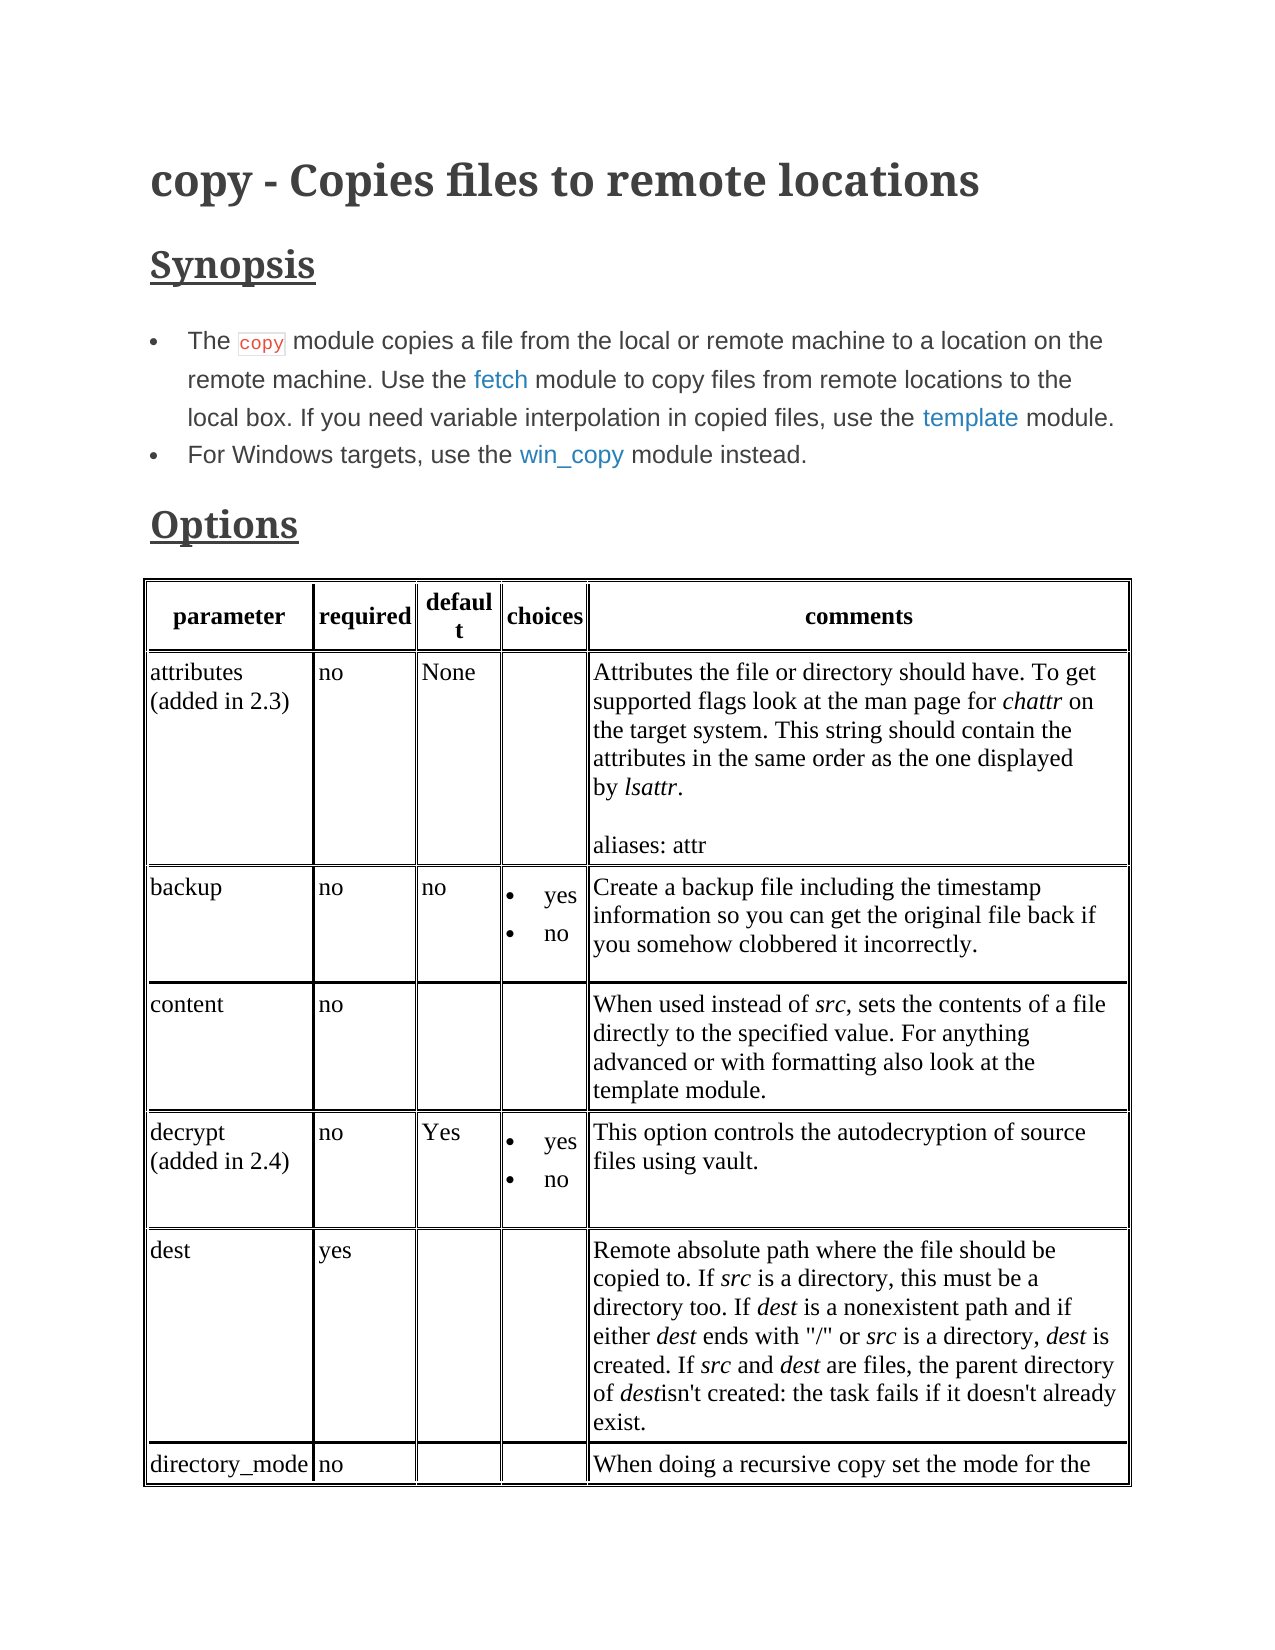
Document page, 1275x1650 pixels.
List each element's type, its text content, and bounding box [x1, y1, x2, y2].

table_cell no [315, 867, 415, 981]
table_cell backup [147, 864, 312, 981]
text Synopsis [150, 239, 1125, 290]
table_header required [313, 582, 416, 649]
table_cell Remote absolute path where the file should be copied to. If src is a directory, this must be a directory too. If dest is a nonexistent path and if either dest ends with "/" or src is a directory, dest is created. If src and dest are files, the parent directory of destisn't created: the task fails if it doesn't already exist. [588, 1227, 1130, 1441]
table_cell [418, 1230, 500, 1441]
table_header default [416, 582, 501, 649]
table_cell no [418, 867, 500, 981]
table_cell attributes (added in 2.3) [147, 649, 312, 863]
table_cell [418, 984, 500, 1109]
table_header choices [501, 580, 588, 649]
table_header parameter [147, 582, 313, 649]
table_cell Yes [418, 1113, 500, 1227]
table_cell Create a backup file including the timestamp information so you can get the original file back if you somehow clobbered it incorrectly. [590, 864, 1129, 981]
table_cell [503, 1230, 586, 1441]
table_header comments [588, 582, 1128, 649]
table_cell When used instead of src, sets the contents of a file directly to the specified value. For anything advanced or with formatting also look at the template module. [590, 981, 1128, 1109]
table_cell dest [145, 1227, 313, 1441]
table_cell Attributes the file or directory should have. To get supported flags look at the man page for chattr on the target system. This string should contain the attributes in the same order as the one displayed by lsattr. aliases: attr [590, 649, 1129, 863]
table_cell yes [315, 1230, 415, 1441]
table_cell This option controls the autodecryption of source files using vault. [590, 1109, 1129, 1227]
table_cell no [313, 1444, 416, 1483]
table_cell no [315, 653, 415, 863]
table_cell no [315, 1113, 415, 1227]
table_cell [503, 984, 586, 1109]
text copy - Copies files to remote locations [150, 150, 1125, 209]
list For Windows targets, use the win_copy module instead. [150, 431, 1125, 469]
table_cell None [418, 653, 500, 863]
table_cell yes no [503, 867, 586, 981]
table_cell decrypt (added in 2.4) [147, 1109, 312, 1227]
table_cell content [147, 981, 312, 1109]
table_cell [501, 1441, 588, 1483]
list The copy module copies a file from the local or remote machine to a location on the remote machine. Use the fetch module to copy files from remote locations to the local box. If you need variable interpolation in copied files, use the template module. [150, 319, 1125, 431]
table_cell no [315, 984, 415, 1109]
table_cell [503, 653, 586, 863]
table_cell [416, 1444, 501, 1483]
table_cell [588, 1441, 1128, 1483]
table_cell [147, 1441, 313, 1483]
text Options [150, 498, 1125, 549]
table_cell yes no [503, 1113, 586, 1227]
